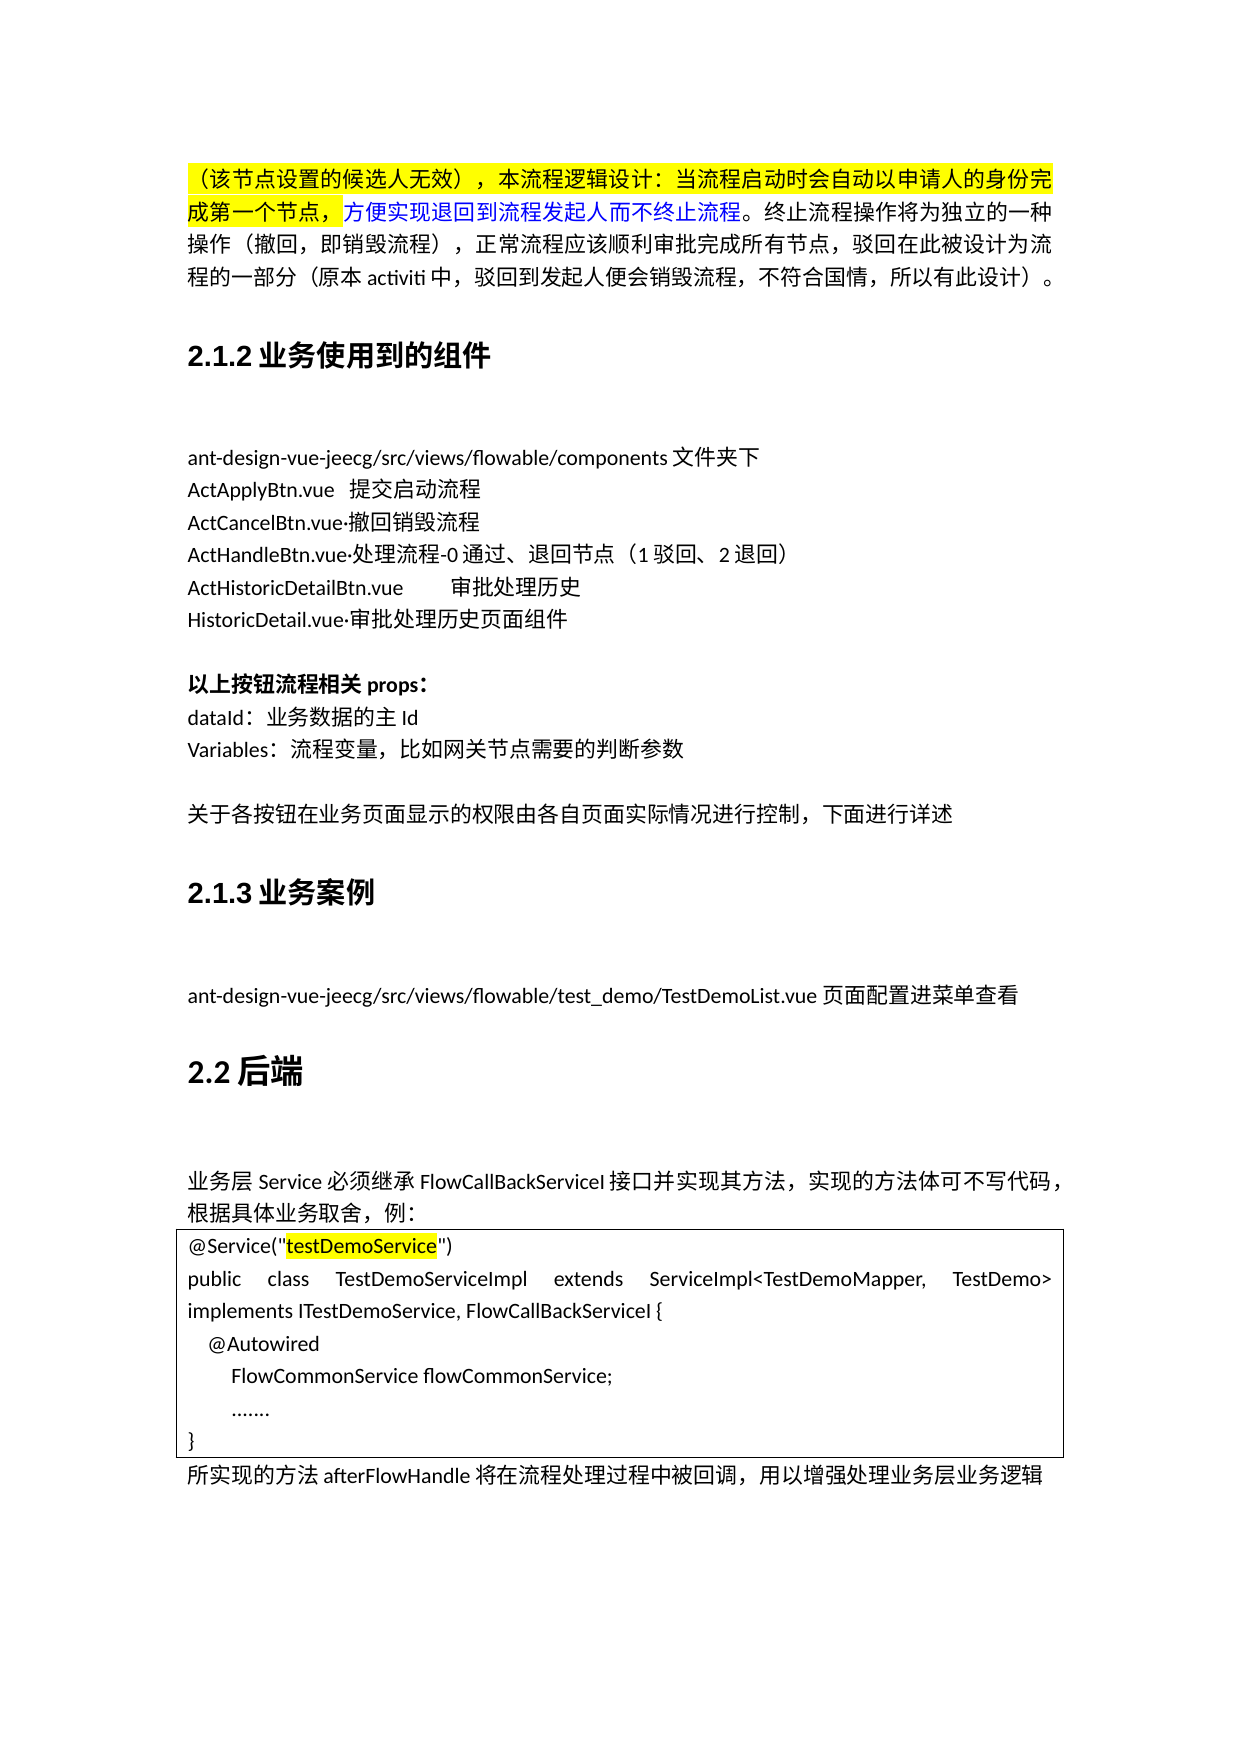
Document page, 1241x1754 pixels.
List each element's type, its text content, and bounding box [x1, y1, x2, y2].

text 关于各按钮在业务页面显示的权限由各自页面实际情况进行控制，下面进行详述 [187, 797, 1053, 829]
text ActHistoricDetailBtn.vue 审批处理历史 [187, 569, 1053, 602]
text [187, 162, 1053, 292]
text ant-design-vue-jeecg/src/views/flowable/test_demo/TestDemoList.vue 页面配置进菜单查看 [187, 977, 1053, 1010]
text Variables：流程变量，比如网关节点需要的判断参数 [187, 732, 1053, 764]
text HistoricDetail.vue·审批处理历史页面组件 [187, 602, 1053, 634]
table_header @Service("testDemoService") public class TestDemoServiceImpl extends ServiceImpl<TestDemoMapper, TestDemo> implements ITestDemoService, FlowCallBackServiceI { @Autowired FlowCommonService flowCommonService; ....... } [177, 1230, 1063, 1457]
text 所实现的方法afterFlowHandle将在流程处理过程中被回调，用以增强处理业务层业务逻辑 [187, 1458, 1053, 1491]
text 业务层Service必须继承FlowCallBackServiceI接口并实现其方法，实现的方法体可不写代码，根据具体业务取舍，例： [187, 1163, 1053, 1228]
subtitle 2.2后端 [187, 1037, 1053, 1102]
text dataId：业务数据的主Id [187, 699, 1053, 732]
text ActCancelBtn.vue·撤回销毁流程 [187, 504, 1053, 537]
text ant-design-vue-jeecg/src/views/flowable/components文件夹下 ActApplyBtn.vue 提交启动流程 [187, 439, 1053, 504]
subtitle 2.1.3业务案例 [187, 859, 1053, 924]
text 以上按钮流程相关props： [187, 667, 1053, 699]
text ActHandleBtn.vue·处理流程-0通过、退回节点（1驳回、2退回） [187, 537, 1053, 569]
subtitle 2.1.2业务使用到的组件 [187, 321, 1053, 386]
